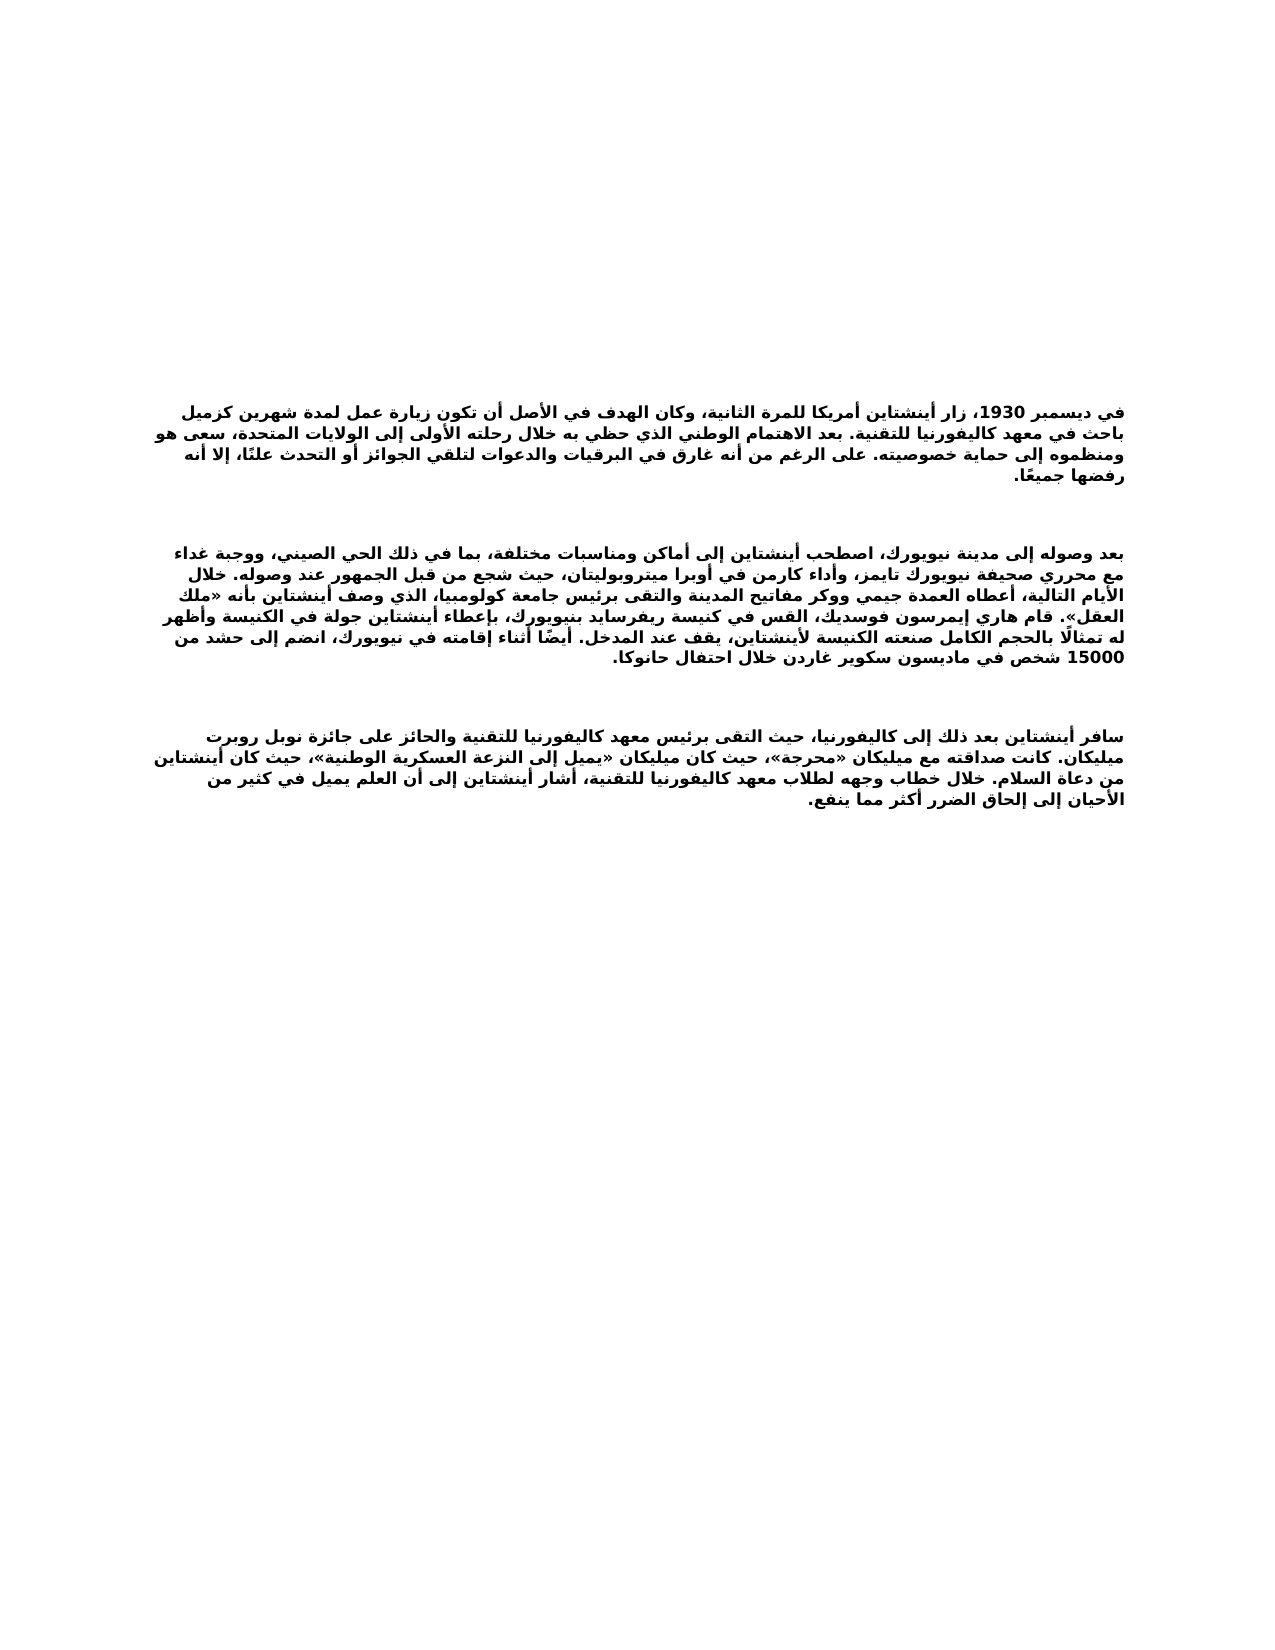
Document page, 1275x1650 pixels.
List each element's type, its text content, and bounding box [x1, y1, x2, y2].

text سافر أينشتاين بعد ذلك إلى كاليفورنيا، حيث التقى برئيس معهد كاليفورنيا للتقنية والحائز على جائزة نوبل روبرت ميليكان. كانت صداقته مع ميليكان «محرجة»، حيث كان ميليكان «يميل إلى النزعة العسكرية الوطنية»، حيث كان أينشتاين من دعاة السلام. خلال خطاب وجهه لطلاب معهد كاليفورنيا للتقنية، أشار أينشتاين إلى أن العلم يميل في كثير من الأحيان إلى إلحاق الضرر أكثر مما ينفع. [150, 727, 1125, 809]
text بعد وصوله إلى مدينة نيويورك، اصطحب أينشتاين إلى أماكن ومناسبات مختلفة، بما في ذلك الحي الصيني، ووجبة غداء مع محرري صحيفة نيويورك تايمز، وأداء كارمن في أوبرا ميتروبوليتان، حيث شجع من قبل الجمهور عند وصوله. خلال الأيام التالية، أعطاه العمدة جيمي ووكر مفاتيح المدينة والتقى برئيس جامعة كولومبيا، الذي وصف أينشتاين بأنه «ملك العقل». قام هاري إيمرسون فوسديك، القس في كنيسة ريفرسايد بنيويورك، بإعطاء أينشتاين جولة في الكنيسة وأظهر له تمثالًا بالحجم الكامل صنعته الكنيسة لأينشتاين، يقف عند المدخل. أيضًا أثناء إقامته في نيويورك، انضم إلى حشد من 15000 شخص في ماديسون سكوير غاردن خلال احتفال حانوكا. [150, 544, 1125, 668]
text في ديسمبر 1930، زار أينشتاين أمريكا للمرة الثانية، وكان الهدف في الأصل أن تكون زيارة عمل لمدة شهرين كزميل باحث في معهد كاليفورنيا للتقنية. بعد الاهتمام الوطني الذي حظي به خلال رحلته الأولى إلى الولايات المتحدة، سعى هو ومنظموه إلى حماية خصوصيته. على الرغم من أنه غارق في البرقيات والدعوات لتلقي الجوائز أو التحدث علنًا، إلا أنه رفضها جميعًا. [150, 403, 1125, 485]
